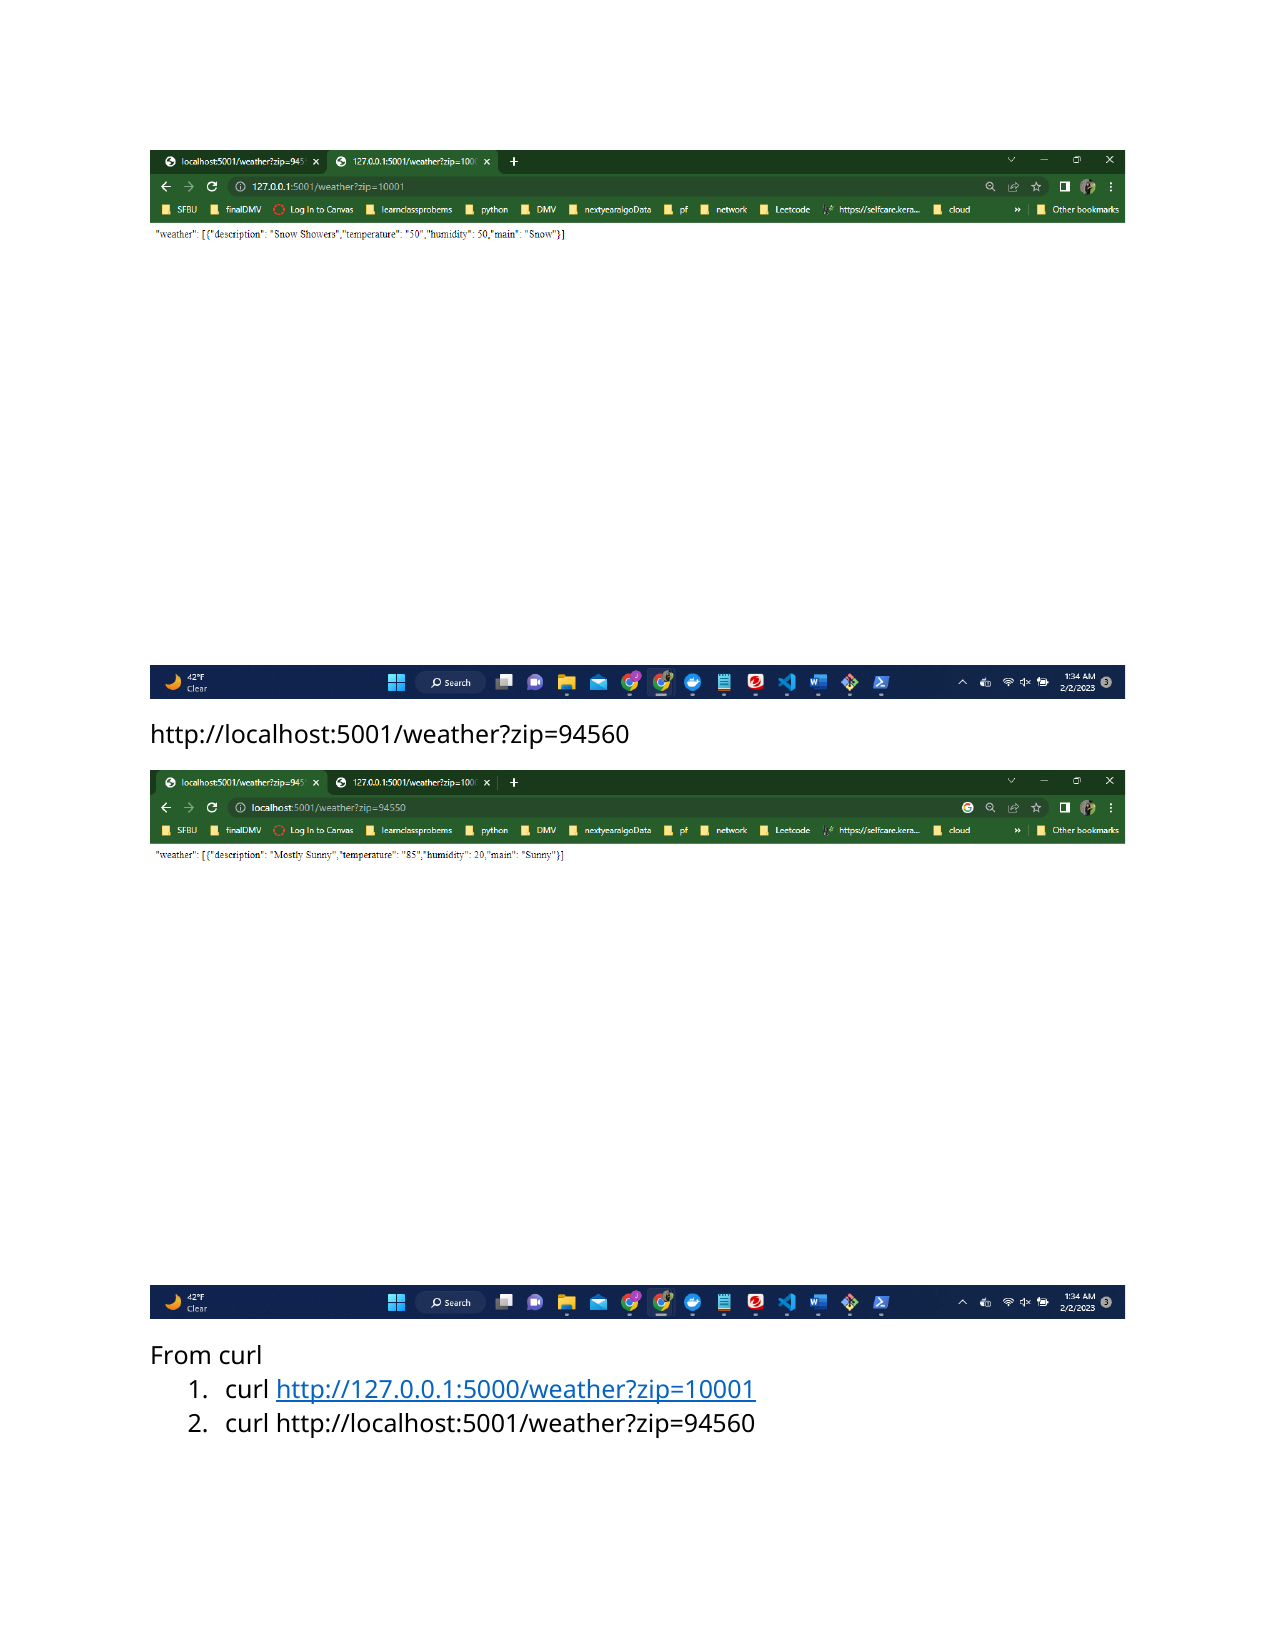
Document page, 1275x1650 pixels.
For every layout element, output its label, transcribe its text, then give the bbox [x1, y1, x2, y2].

text From curl [150, 1337, 1125, 1371]
list curl http://127.0.0.1:5000/weather?zip=10001 [187, 1371, 1125, 1406]
picture [150, 770, 1125, 1319]
picture [150, 150, 1125, 699]
list curl http://localhost:5001/weather?zip=94560 [187, 1406, 1125, 1439]
text http://localhost:5001/weather?zip=94560 [150, 717, 1125, 751]
